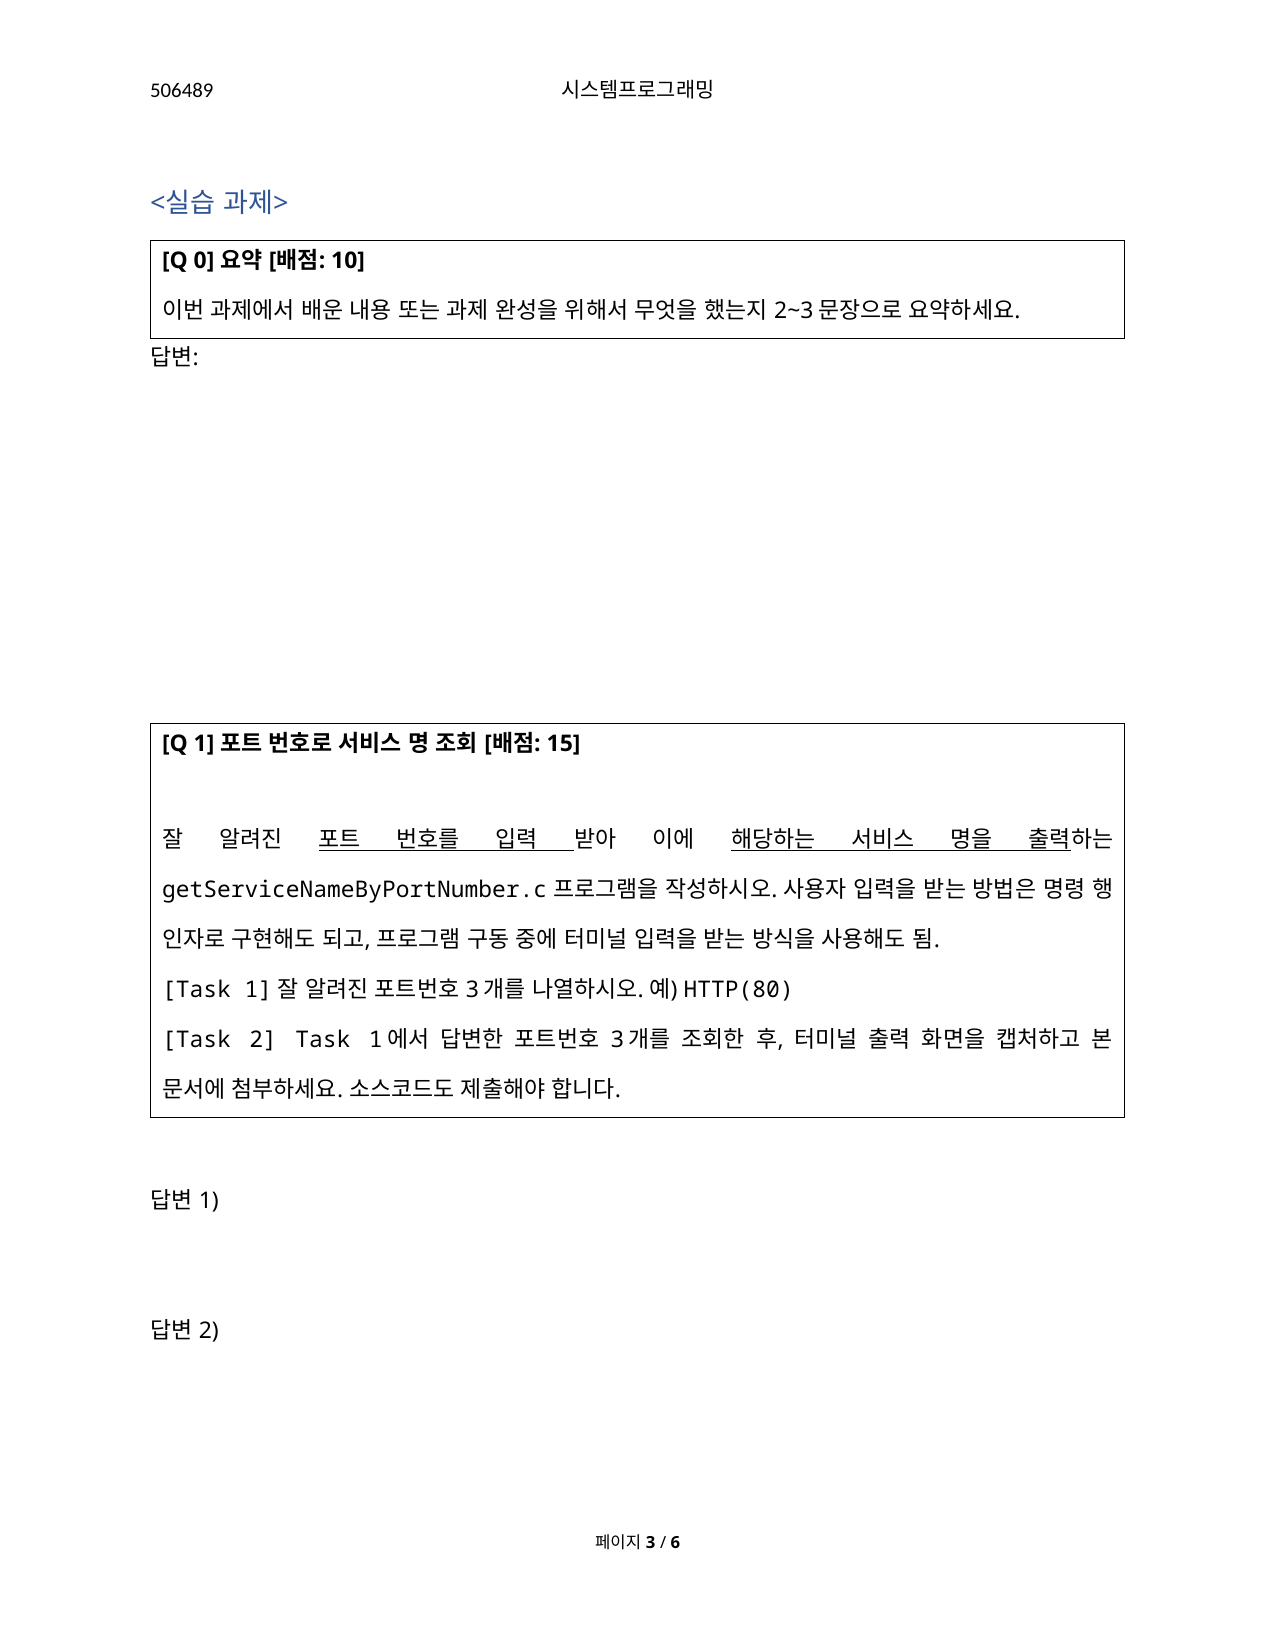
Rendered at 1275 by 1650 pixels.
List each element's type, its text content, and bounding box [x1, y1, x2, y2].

subtitle <실습 과제> [150, 181, 1125, 221]
text 답변: [150, 339, 1125, 372]
table_header [Q 0] 요약 [배점: 10] 이번 과제에서 배운 내용 또는 과제 완성을 위해서 무엇을 했는지 2~3문장으로 요약하세요. [151, 241, 1124, 338]
table_header [Q 1] 포트 번호로 서비스 명 조회 [배점: 15] 잘 알려진 포트 번호를 입력 받아 이에 해당하는 서비스 명을 출력하는 getServiceNameByPortNumber.c 프로그램을 작성하시오. 사용자 입력을 받는 방법은 명령 행 인자로 구현해도 되고, 프로그램 구동 중에 터미널 입력을 받는 방식을 사용해도 됨. [Task 1] 잘 알려진 포트번호 3개를 나열하시오. 예) HTTP(80) [Task 2] Task 1에서 답변한 포트번호 3개를 조회한 후, 터미널 출력 화면을 캡처하고 본 문서에 첨부하세요. 소스코드도 제출해야 합니다. [151, 724, 1124, 1117]
text 답변 1) [150, 1182, 1125, 1215]
text 답변 2) [150, 1312, 1125, 1345]
